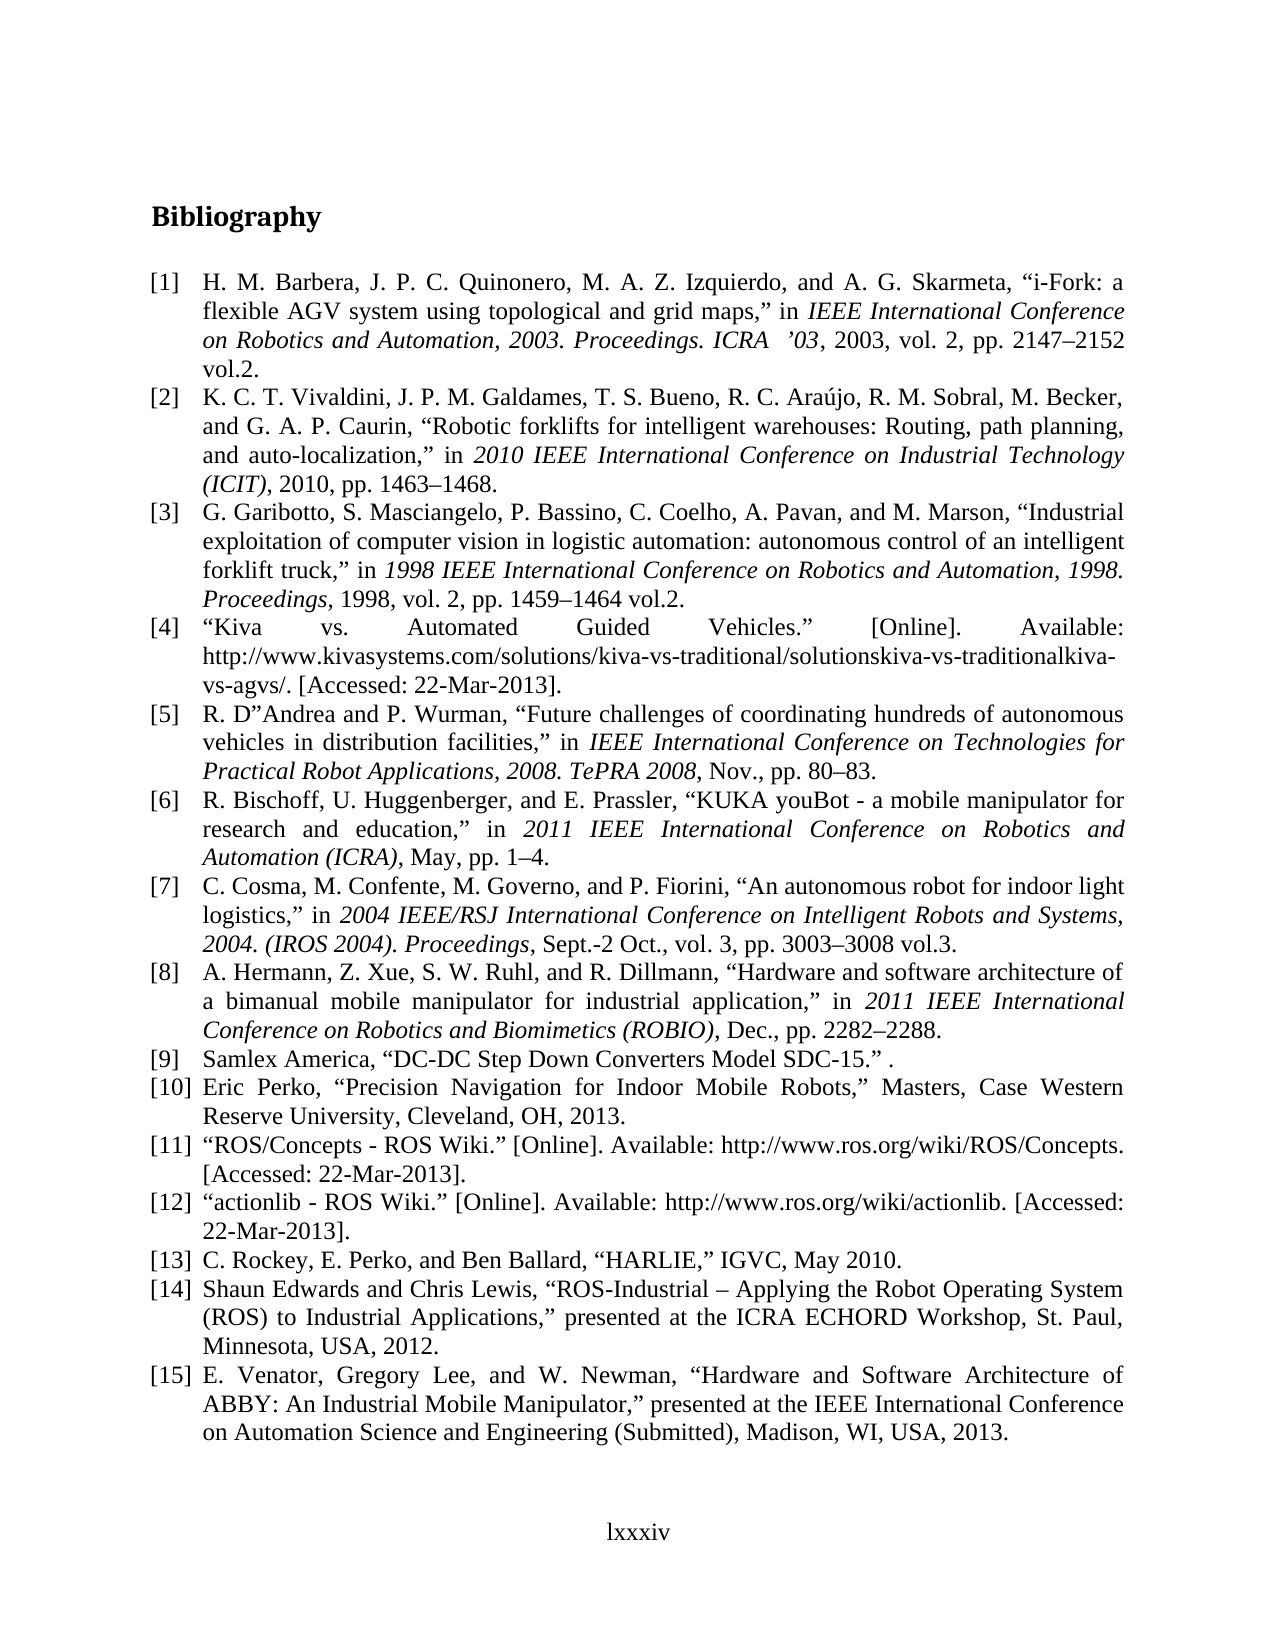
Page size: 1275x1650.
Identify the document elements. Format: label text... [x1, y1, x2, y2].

text [4] “Kiva vs. Automated Guided Vehicles.” [Online]. Available: http://www.kivasystems.com/solutions/kiva-vs-traditional/solutionskiva-vs-traditionalkiva-vs-agvs/. [Accessed: 22-Mar-2013]. [150, 612, 1125, 699]
text [7] C. Cosma, M. Confente, M. Governo, and P. Fiorini, “An autonomous robot for indoor light logistics,” in 2004 IEEE/RSJ International Conference on Intelligent Robots and Systems, 2004. (IROS 2004). Proceedings, Sept.-2 Oct., vol. 3, pp. 3003–3008 vol.3. [150, 871, 1125, 957]
text [11] “ROS/Concepts - ROS Wiki.” [Online]. Available: http://www.ros.org/wiki/ROS/Concepts. [Accessed: 22-Mar-2013]. [150, 1130, 1125, 1187]
text [8] A. Hermann, Z. Xue, S. W. Ruhl, and R. Dillmann, “Hardware and software architecture of a bimanual mobile manipulator for industrial application,” in 2011 IEEE International Conference on Robotics and Biomimetics (ROBIO), Dec., pp. 2282–2288. [150, 957, 1125, 1044]
text [2] K. C. T. Vivaldini, J. P. M. Galdames, T. S. Bueno, R. C. Araújo, R. M. Sobral, M. Becker, and G. A. P. Caurin, “Robotic forklifts for intelligent warehouses: Routing, path planning, and auto-localization,” in 2010 IEEE International Conference on Industrial Technology (ICIT), 2010, pp. 1463–1468. [150, 382, 1125, 497]
text [15] E. Venator, Gregory Lee, and W. Newman, “Hardware and Software Architecture of ABBY: An Industrial Mobile Manipulator,” presented at the IEEE International Conference on Automation Science and Engineering (Submitted), Madison, WI, USA, 2013. [150, 1360, 1125, 1446]
text [3] G. Garibotto, S. Masciangelo, P. Bassino, C. Coelho, A. Pavan, and M. Marson, “Industrial exploitation of computer vision in logistic automation: autonomous control of an intelligent forklift truck,” in 1998 IEEE International Conference on Robotics and Automation, 1998. Proceedings, 1998, vol. 2, pp. 1459–1464 vol.2. [150, 497, 1125, 612]
text [1] H. M. Barbera, J. P. C. Quinonero, M. A. Z. Izquierdo, and A. G. Skarmeta, “i-Fork: a flexible AGV system using topological and grid maps,” in IEEE International Conference on Robotics and Automation, 2003. Proceedings. ICRA ’03, 2003, vol. 2, pp. 2147–2152 vol.2. [150, 267, 1125, 382]
text [5] R. D”Andrea and P. Wurman, “Future challenges of coordinating hundreds of autonomous vehicles in distribution facilities,” in IEEE International Conference on Technologies for Practical Robot Applications, 2008. TePRA 2008, Nov., pp. 80–83. [150, 699, 1125, 785]
text [10] Eric Perko, “Precision Navigation for Indoor Mobile Robots,” Masters, Case Western Reserve University, Cleveland, OH, 2013. [150, 1072, 1125, 1130]
text [12] “actionlib - ROS Wiki.” [Online]. Available: http://www.ros.org/wiki/actionlib. [Accessed: 22-Mar-2013]. [150, 1187, 1125, 1245]
text [14] Shaun Edwards and Chris Lewis, “ROS-Industrial – Applying the Robot Operating System (ROS) to Industrial Applications,” presented at the ICRA ECHORD Workshop, St. Paul, Minnesota, USA, 2012. [150, 1274, 1125, 1360]
text [13] C. Rockey, E. Perko, and Ben Ballard, “HARLIE,” IGVC, May 2010. [150, 1245, 1125, 1274]
text [9] Samlex America, “DC-DC Step Down Converters Model SDC-15.” . [150, 1044, 1125, 1072]
text [6] R. Bischoff, U. Huggenberger, and E. Prassler, “KUKA youBot - a mobile manipulator for research and education,” in 2011 IEEE International Conference on Robotics and Automation (ICRA), May, pp. 1–4. [150, 785, 1125, 871]
